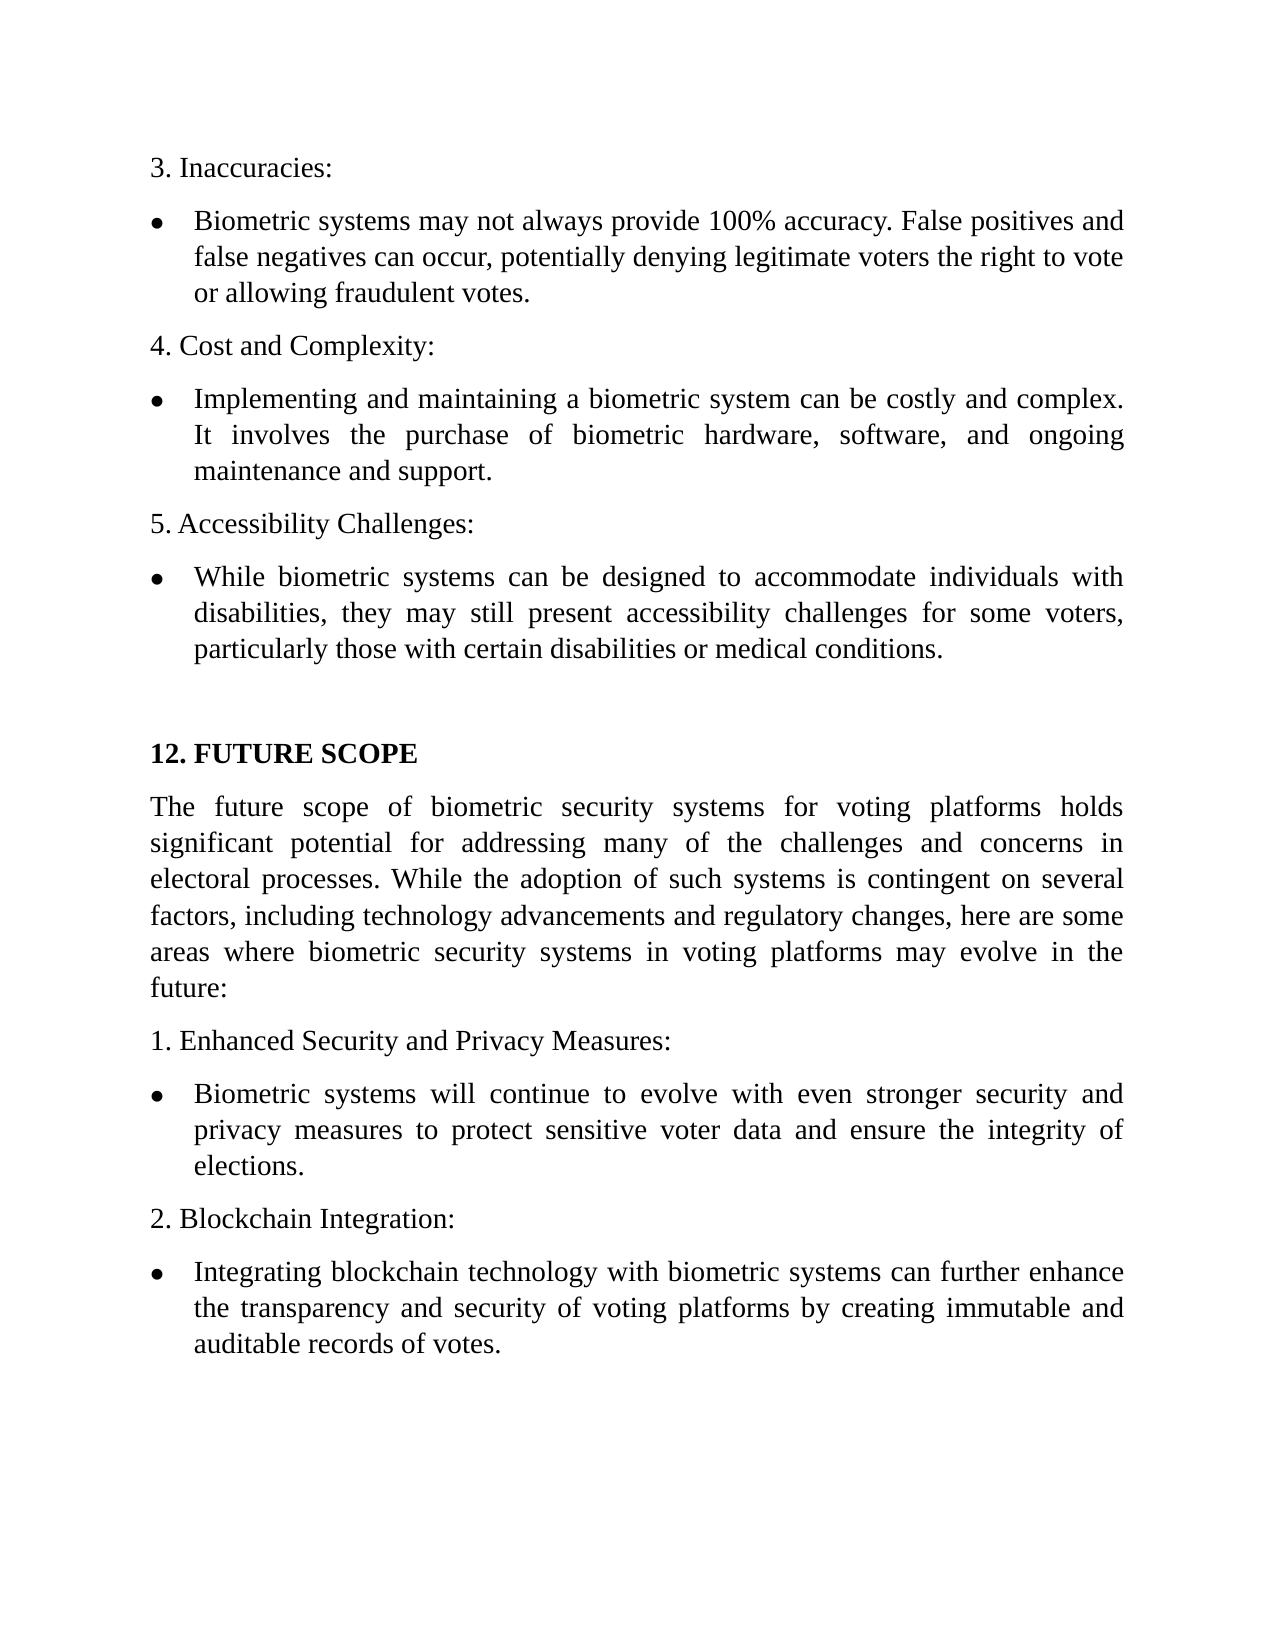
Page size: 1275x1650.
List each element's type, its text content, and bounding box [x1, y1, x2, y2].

list Implementing and maintaining a biometric system can be costly and complex. It involves the purchase of biometric hardware, software, and ongoing maintenance and support. [150, 381, 1125, 487]
list Biometric systems will continue to evolve with even stronger security and privacy measures to protect sensitive voter data and ensure the integrity of elections. [150, 1076, 1125, 1182]
list 4. Cost and Complexity: [150, 328, 1125, 361]
list Integrating blockchain technology with biometric systems can further enhance the transparency and security of voting platforms by creating immutable and auditable records of votes. [150, 1254, 1125, 1359]
list 2. Blockchain Integration: [150, 1201, 1125, 1234]
list 12. FUTURE SCOPE [150, 737, 1125, 770]
list While biometric systems can be designed to accommodate individuals with disabilities, they may still present accessibility challenges for some voters, particularly those with certain disabilities or medical conditions. [150, 559, 1125, 664]
list 3. Inaccuracies: [150, 150, 1125, 183]
list 1. Enhanced Security and Privacy Measures: [150, 1023, 1125, 1056]
list Biometric systems may not always provide 100% accuracy. False positives and false negatives can occur, potentially denying legitimate voters the right to vote or allowing fraudulent votes. [150, 203, 1125, 309]
list 5. Accessibility Challenges: [150, 506, 1125, 539]
list The future scope of biometric security systems for voting platforms holds significant potential for addressing many of the challenges and concerns in electoral processes. While the adoption of such systems is contingent on several factors, including technology advancements and regulatory changes, here are some areas where biometric security systems in voting platforms may evolve in the future: [150, 789, 1125, 1004]
